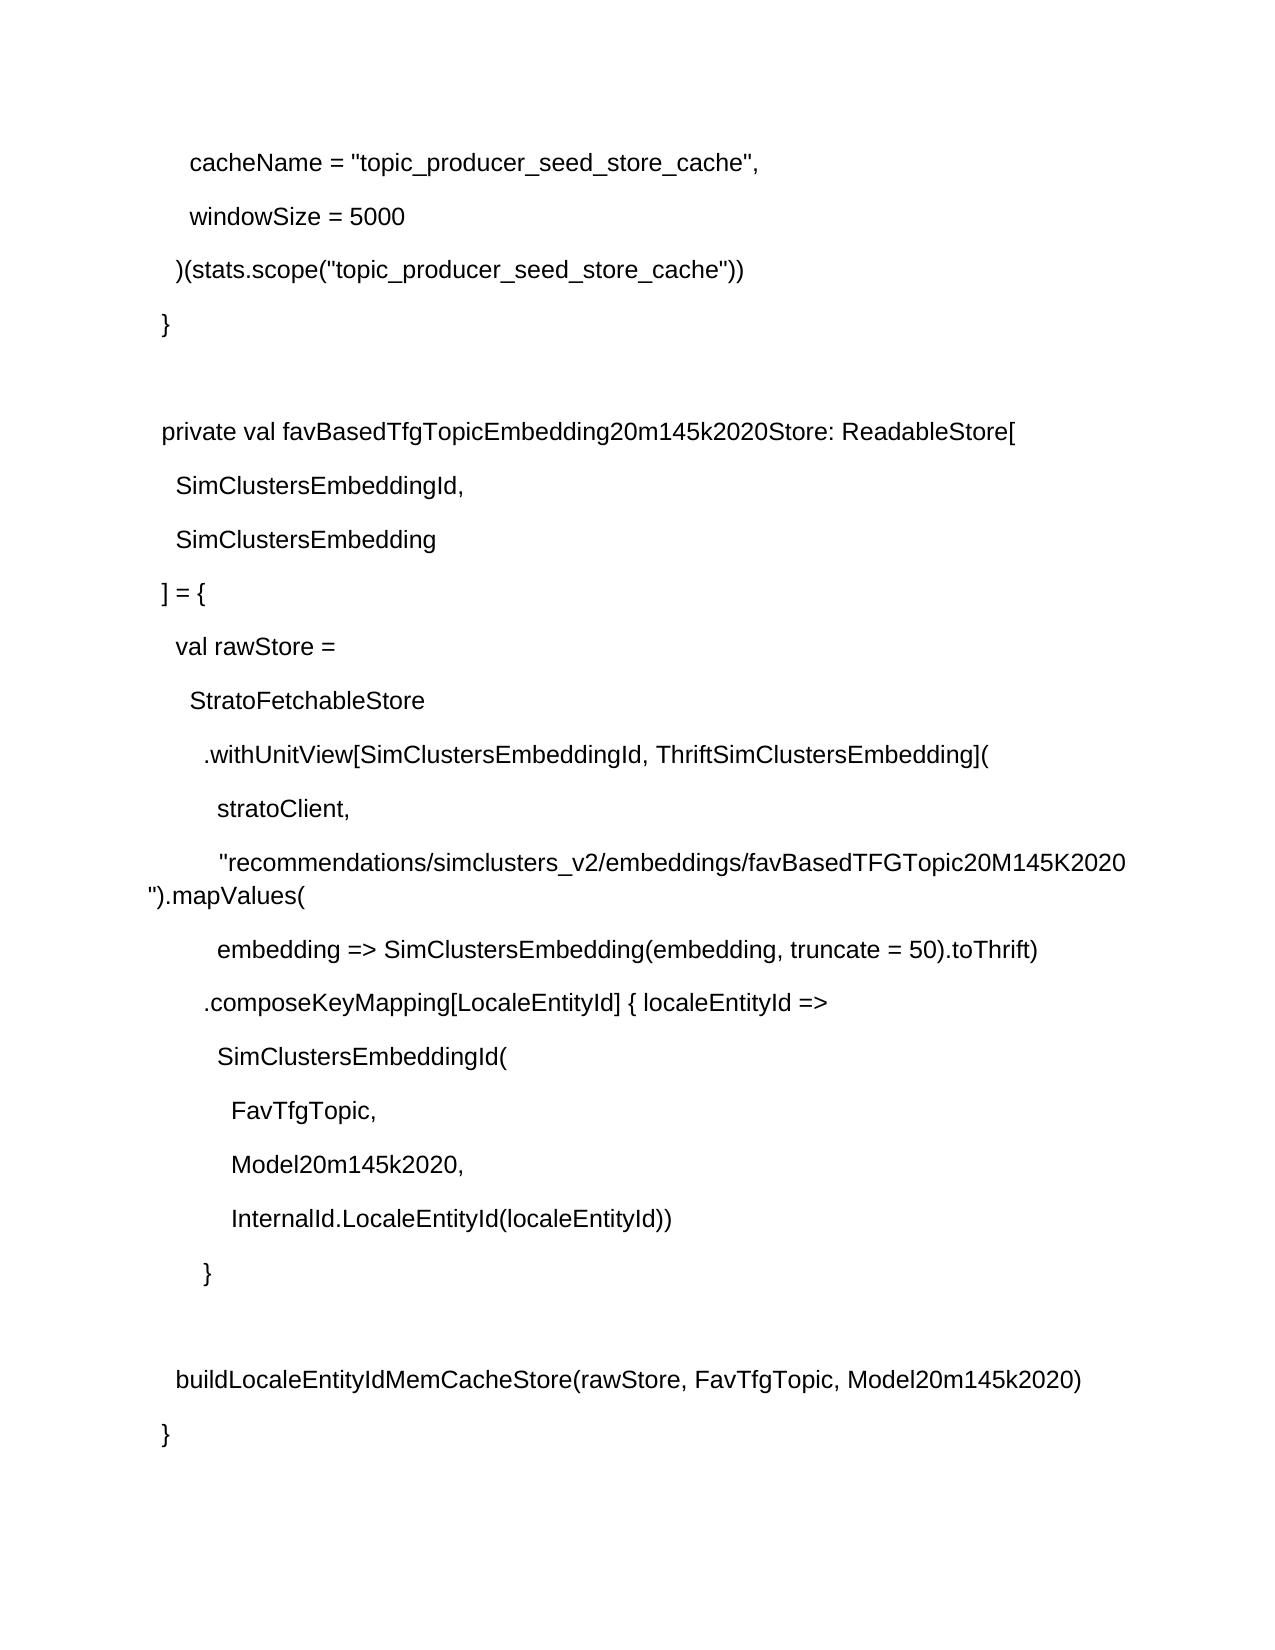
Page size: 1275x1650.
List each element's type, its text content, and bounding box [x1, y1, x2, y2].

text } [148, 309, 1127, 338]
text .composeKeyMapping[LocaleEntityId] { localeEntityId => [148, 988, 1127, 1017]
text FavTfgTopic, [148, 1096, 1127, 1125]
text stratoClient, [148, 794, 1127, 823]
text SimClustersEmbedding [148, 524, 1127, 553]
text } [148, 1419, 1127, 1448]
text embedding => SimClustersEmbedding(embedding, truncate = 50).toThrift) [148, 934, 1127, 963]
text SimClustersEmbeddingId( [148, 1042, 1127, 1071]
text private val favBasedTfgTopicEmbedding20m145k2020Store: ReadableStore[ [148, 417, 1127, 446]
text buildLocaleEntityIdMemCacheStore(rawStore, FavTfgTopic, Model20m145k2020) [148, 1365, 1127, 1394]
text ] = { [148, 578, 1127, 607]
text cacheName = "topic_producer_seed_store_cache", [148, 148, 1127, 176]
text } [148, 1258, 1127, 1286]
text StratoFetchableStore [148, 686, 1127, 715]
text .withUnitView[SimClustersEmbeddingId, ThriftSimClustersEmbedding]( [148, 740, 1127, 769]
text "recommendations/simclusters_v2/embeddings/favBasedTFGTopic20M145K2020").mapValues( [148, 848, 1127, 909]
text Model20m145k2020, [148, 1150, 1127, 1179]
text SimClustersEmbeddingId, [148, 471, 1127, 499]
text windowSize = 5000 [148, 201, 1127, 230]
text val rawStore = [148, 632, 1127, 661]
text )(stats.scope("topic_producer_seed_store_cache")) [148, 255, 1127, 284]
text InternalId.LocaleEntityId(localeEntityId)) [148, 1204, 1127, 1233]
